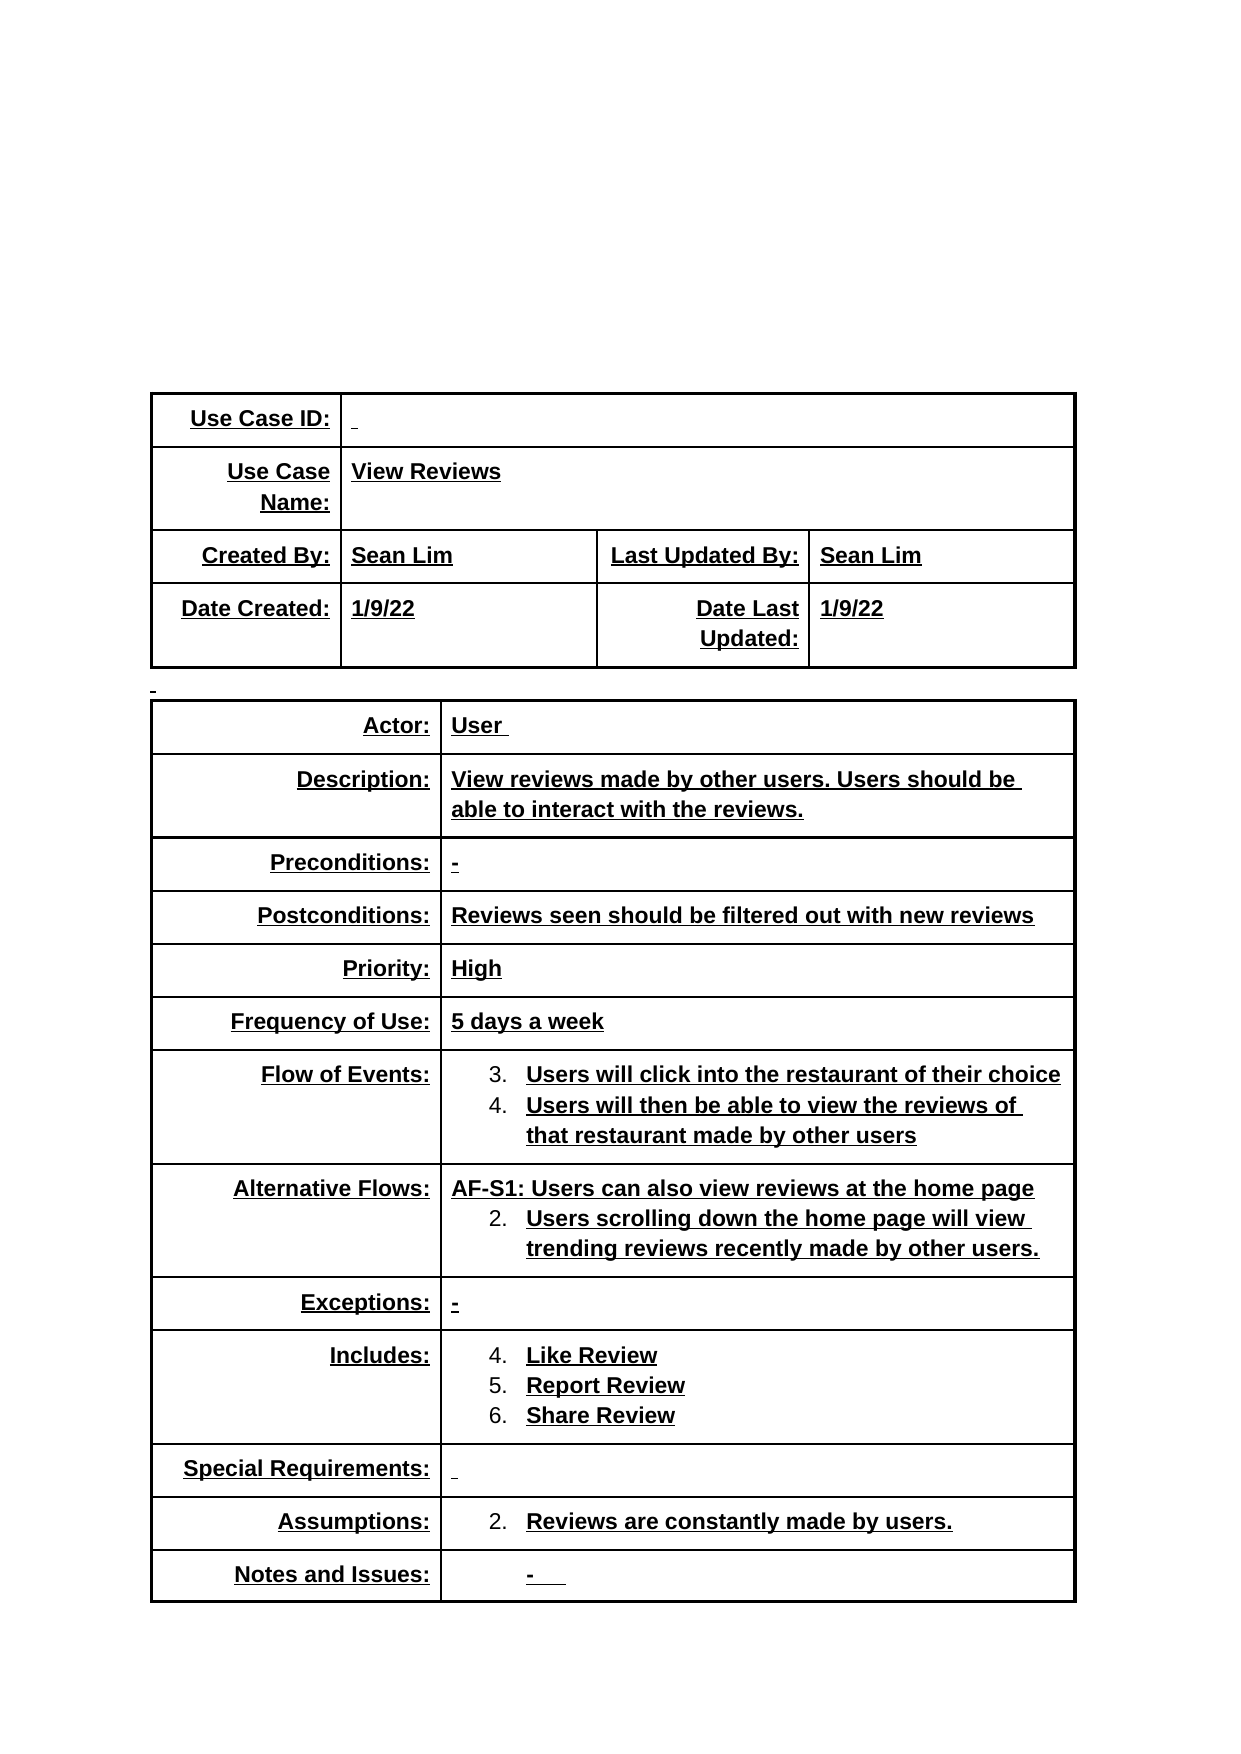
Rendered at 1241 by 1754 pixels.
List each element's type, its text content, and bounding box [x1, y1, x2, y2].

table_cell Sean Lim [810, 531, 1073, 582]
table_cell Postconditions: [153, 892, 440, 943]
table_cell - [442, 1551, 1073, 1599]
table_cell 1/9/22 [342, 584, 596, 666]
table_cell - [442, 839, 1073, 889]
table_cell Assumptions: [153, 1498, 440, 1549]
table_cell View Reviews [342, 448, 1073, 529]
table_cell Date Last Updated: [598, 584, 808, 666]
table_cell - [442, 1278, 1073, 1329]
table_header [342, 395, 1073, 446]
table_cell Priority: [153, 945, 440, 996]
table_cell Created By: [153, 531, 340, 582]
table_header Use Case ID: [153, 395, 340, 446]
table_cell High [442, 945, 1073, 996]
table_header User [442, 702, 1073, 753]
table_cell Reviews seen should be filtered out with new reviews [442, 892, 1073, 943]
table_cell 1/9/22 [810, 584, 1073, 666]
table_cell 5 days a week [442, 998, 1073, 1049]
table_cell Description: [153, 755, 440, 836]
table_cell Sean Lim [342, 531, 596, 582]
table_cell Last Updated By: [598, 531, 808, 582]
table_cell Includes: [153, 1331, 440, 1443]
table_cell Flow of Events: [153, 1051, 440, 1162]
table_cell Frequency of Use: [153, 998, 440, 1049]
table_cell Like Review Report Review Share Review [442, 1331, 1073, 1443]
table_cell Notes and Issues: [153, 1551, 440, 1599]
table_cell Exceptions: [153, 1278, 440, 1329]
table_cell Special Requirements: [153, 1445, 440, 1496]
table_cell Preconditions: [153, 839, 440, 889]
table_cell Date Created: [153, 584, 340, 666]
table_cell Reviews are constantly made by users. [442, 1498, 1073, 1549]
table_header Actor: [153, 702, 440, 753]
table_cell View reviews made by other users. Users should be able to interact with the reviews. [442, 755, 1073, 836]
table_cell Users will click into the restaurant of their choice Users will then be able to view the reviews of that restaurant made by other users [442, 1051, 1073, 1162]
table_cell Use Case Name: [153, 448, 340, 529]
table_cell Alternative Flows: [153, 1165, 440, 1276]
table_cell [442, 1445, 1073, 1496]
table_cell AF-S1: Users can also view reviews at the home page Users scrolling down the home page will view trending reviews recently made by other users. [442, 1165, 1073, 1276]
